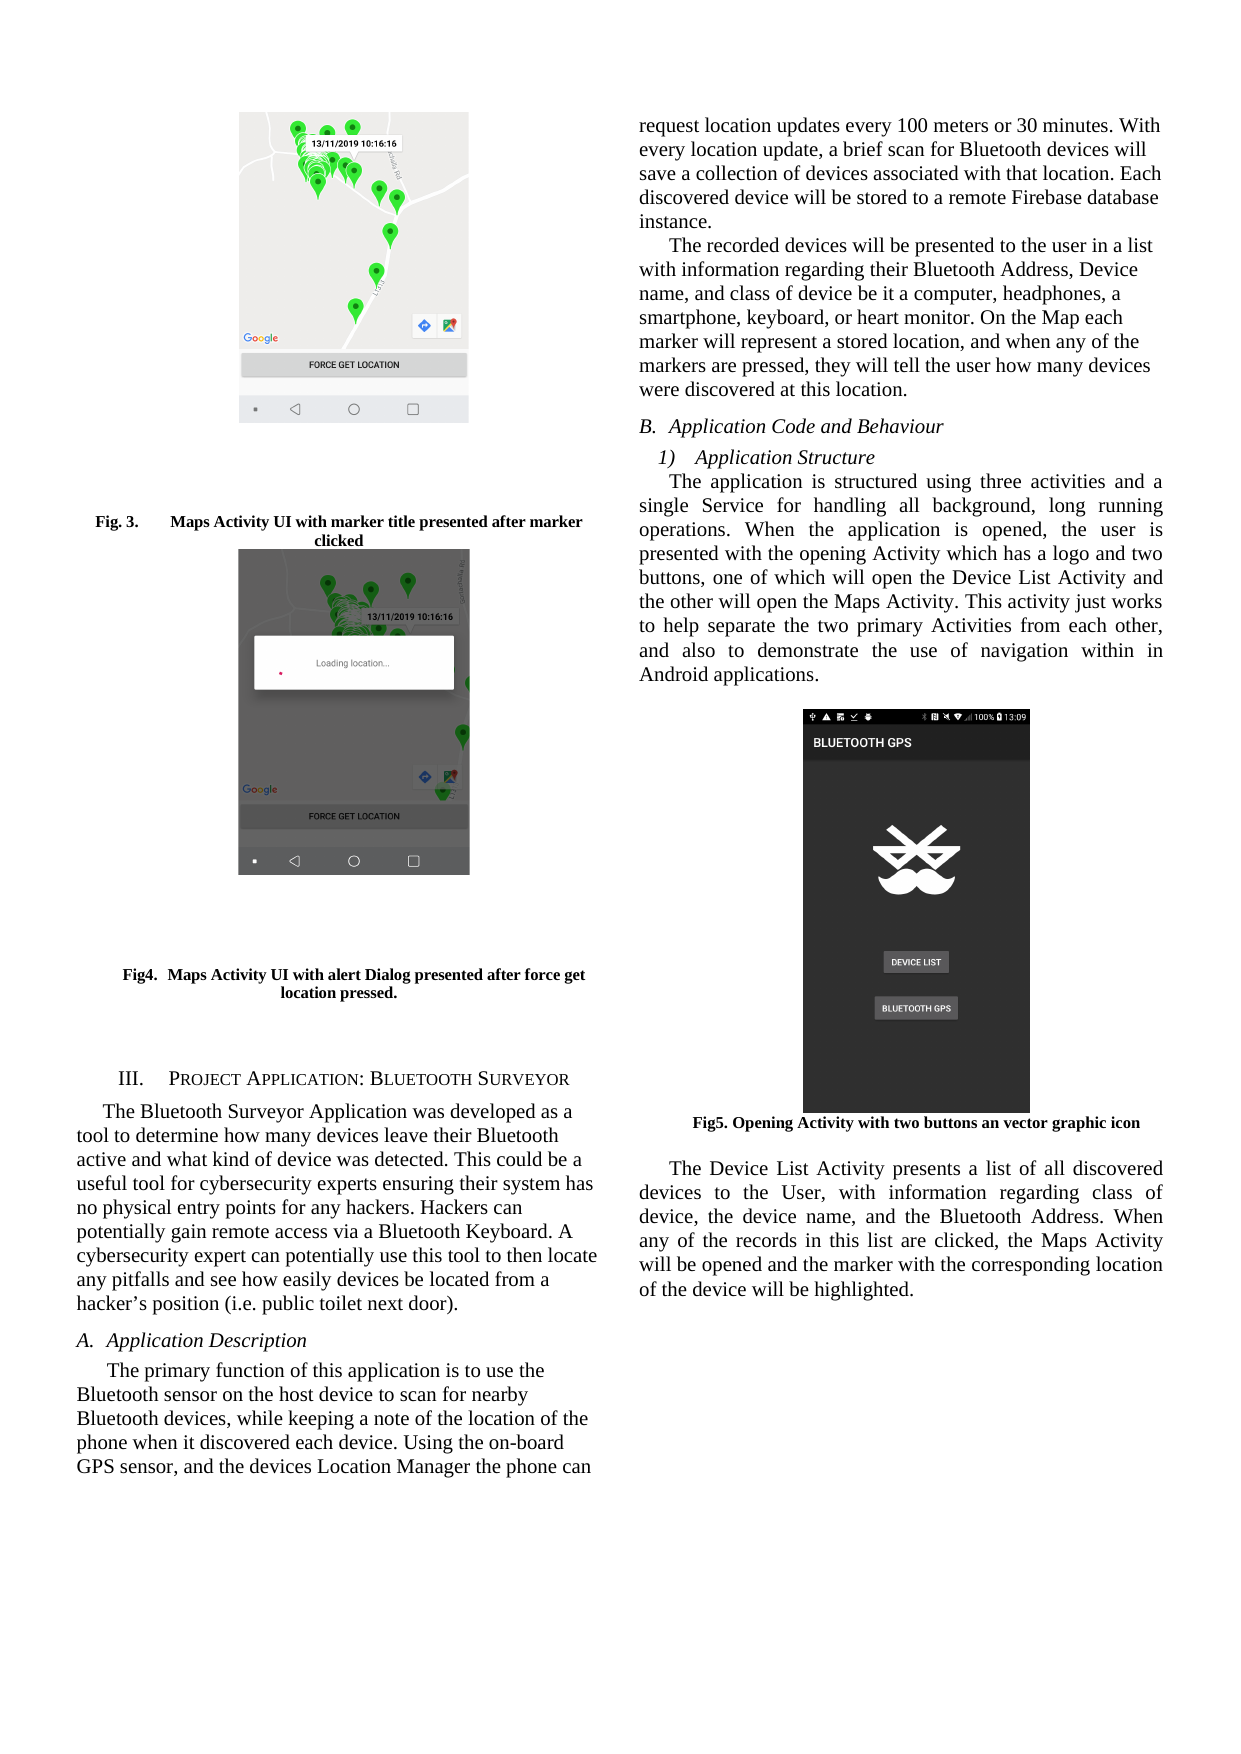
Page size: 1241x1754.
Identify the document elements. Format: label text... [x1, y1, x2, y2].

text The application is structured using three activities and a single Service for handling all background, long running operations. When the application is opened, the user is presented with the opening Activity which has a logo and two buttons, one of which will open the Device List Activity and the other will open the Maps Activity. This activity just works to help separate the two primary Activities from each other, and also to demonstrate the use of navigation within in Android applications. [639, 469, 1164, 686]
text Fig. 3. Maps Activity UI with marker title presented after marker clicked [76, 513, 601, 549]
text The primary function of this application is to use the Bluetooth sensor on the host device to scan for nearby Bluetooth devices, while keeping a note of the location of the phone when it discovered each device. Using the on-board GPS sensor, and the devices Location Manager the phone can request location updates every 100 meters or 30 minutes. With every location update, a brief scan for Bluetooth devices will save a collection of devices associated with that location. Each discovered device will be stored to a remote Firebase database instance. [639, 112, 1164, 233]
picture [803, 709, 1030, 1113]
subtitle Fig5. Opening Activity with two buttons an vector graphic icon [639, 1113, 1164, 1132]
subtitle Application Structure [639, 444, 1164, 469]
subtitle Application Code and Behaviour [639, 414, 1164, 438]
text Fig4. Maps Activity UI with alert Dialog presented after force get location pressed. [76, 965, 601, 1002]
picture [239, 112, 469, 423]
text The Device List Activity presents a list of all discovered devices to the User, with information regarding class of device, the device name, and the Bluetooth Address. When any of the records in this list are clicked, the Maps Activity will be opened and the marker with the corresponding location of the device will be highlighted. [639, 1156, 1164, 1301]
subtitle Application Description [76, 1328, 601, 1352]
text The primary function of this application is to use the Bluetooth sensor on the host device to scan for nearby Bluetooth devices, while keeping a note of the location of the phone when it discovered each device. Using the on-board GPS sensor, and the devices Location Manager the phone can request location updates every 100 meters or 30 minutes. With every location update, a brief scan for Bluetooth devices will save a collection of devices associated with that location. Each discovered device will be stored to a remote Firebase database instance. [76, 1358, 601, 1478]
text The Bluetooth Surveyor Application was developed as a tool to determine how many devices leave their Bluetooth active and what kind of device was detected. This could be a useful tool for cybersecurity experts ensuring their system has no physical entry points for any hackers. Hackers can potentially gain remote access via a Bluetooth Keyboard. A cybersecurity expert can potentially use this tool to then locate any pitfalls and see how easily devices be located from a hacker’s position (i.e. public toilet next door). [76, 1099, 601, 1315]
subtitle Project Application: Bluetooth Surveyor [76, 1066, 601, 1090]
picture [238, 549, 470, 875]
text The recorded devices will be presented to the user in a list with information regarding their Bluetooth Address, Device name, and class of device be it a computer, headphones, a smartphone, keyboard, or heart monitor. On the Map each marker will represent a stored location, and when any of the markers are pressed, they will tell the user how many devices were discovered at this location. [639, 233, 1164, 401]
